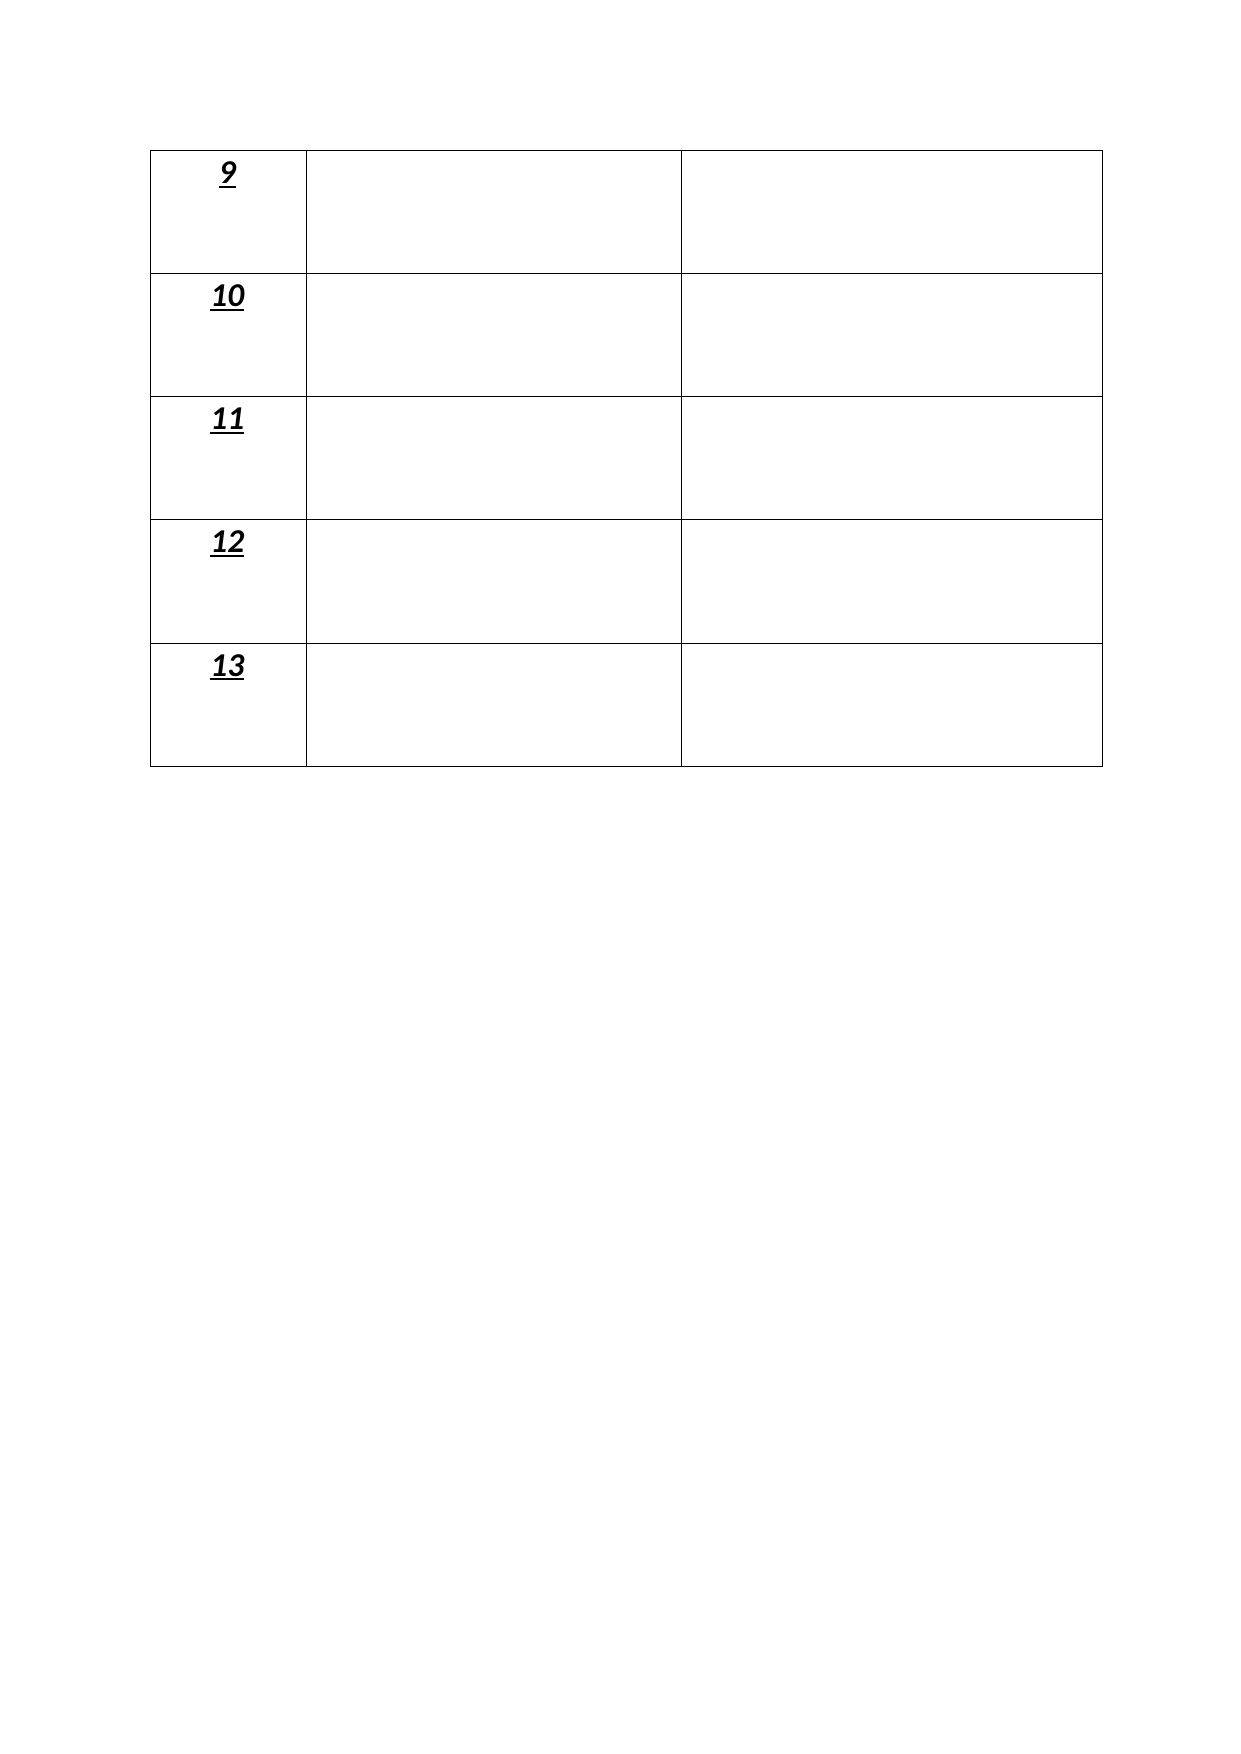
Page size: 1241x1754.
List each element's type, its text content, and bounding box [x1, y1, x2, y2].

table_cell [307, 397, 681, 519]
table_cell 10 [151, 274, 306, 396]
table_cell [682, 151, 1102, 273]
table_cell 9 [151, 151, 306, 273]
table_cell [307, 644, 681, 766]
table_cell [307, 520, 681, 642]
table_cell [307, 274, 681, 396]
table_cell 12 [151, 520, 306, 642]
table_cell 13 [151, 644, 306, 766]
table_cell [682, 274, 1102, 396]
table_cell 11 [151, 397, 306, 519]
table_cell [307, 151, 681, 273]
table_cell [682, 520, 1102, 642]
table_cell [682, 644, 1102, 766]
table_cell [682, 397, 1102, 519]
